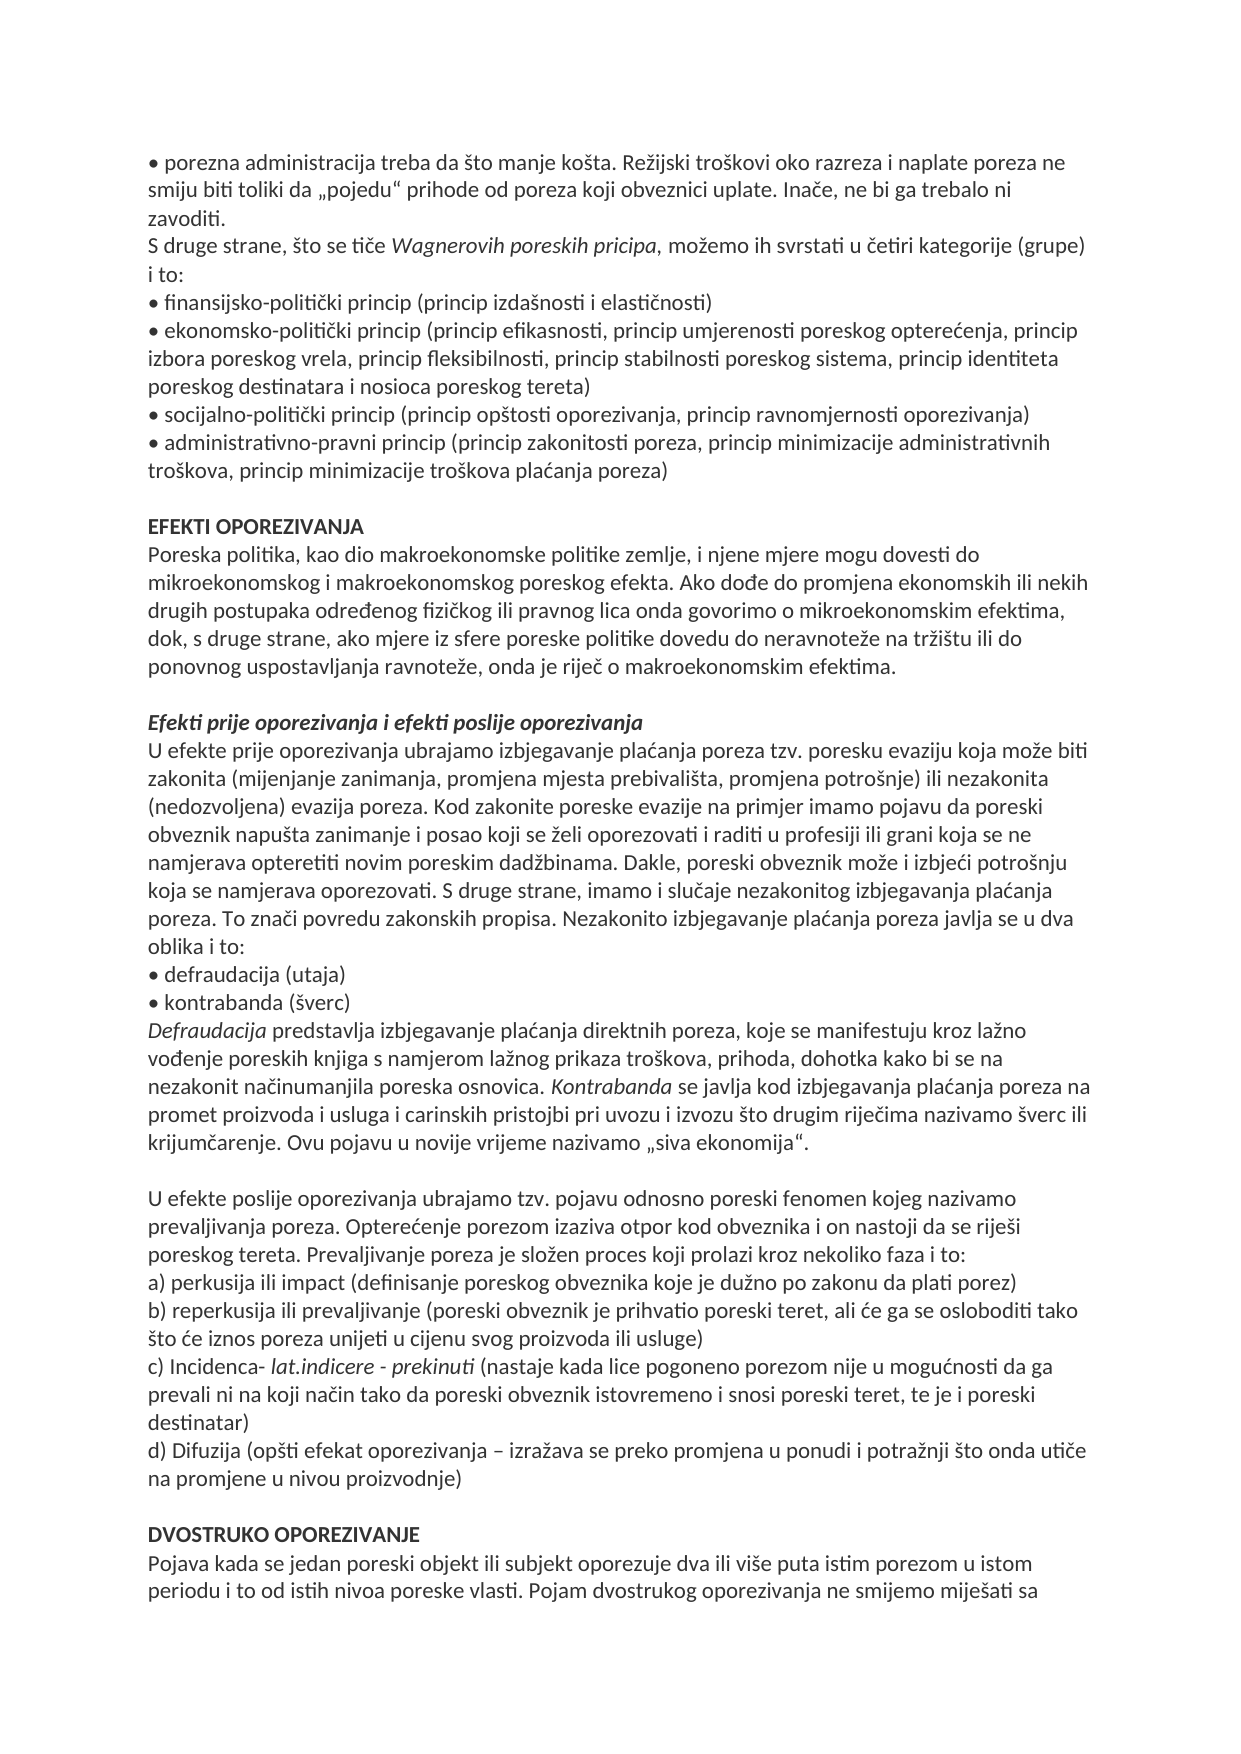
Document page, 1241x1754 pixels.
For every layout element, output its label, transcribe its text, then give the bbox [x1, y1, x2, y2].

text Efekti prije oporezivanja i efekti poslije oporezivanja [148, 708, 1093, 736]
text • finansijsko-politički princip (princip izdašnosti i elastičnosti) [148, 288, 1093, 316]
text Defraudacija predstavlja izbjegavanje plaćanja direktnih poreza, koje se manifestuju kroz lažno vođenje poreskih knjiga s namjerom lažnog prikaza troškova, prihoda, dohotka kako bi se na nezakonit načinumanjila poreska osnovica. Kontrabanda se javlja kod izbjegavanja plaćanja poreza na promet proizvoda i usluga i carinskih pristojbi pri uvozu i izvozu što drugim riječima nazivamo šverc ili krijumčarenje. Ovu pojavu u novije vrijeme nazivamo „siva ekonomija“. [148, 1016, 1093, 1156]
text • ekonomsko-politički princip (princip efikasnosti, princip umjerenosti poreskog opterećenja, princip izbora poreskog vrela, princip fleksibilnosti, princip stabilnosti poreskog sistema, princip identiteta poreskog destinatara i nosioca poreskog tereta) [148, 316, 1093, 400]
text b) reperkusija ili prevaljivanje (poreski obveznik je prihvatio poreski teret, ali će ga se osloboditi tako što će iznos poreza unijeti u cijenu svog proizvoda ili usluge) [148, 1296, 1093, 1352]
text DVOSTRUKO OPOREZIVANJE [148, 1521, 1093, 1549]
text • administrativno-pravni princip (princip zakonitosti poreza, princip minimizacije administrativnih troškova, princip minimizacije troškova plaćanja poreza) [148, 428, 1093, 484]
text • defraudacija (utaja) [148, 960, 1093, 988]
text U efekte prije oporezivanja ubrajamo izbjegavanje plaćanja poreza tzv. poresku evaziju koja može biti zakonita (mijenjanje zanimanja, promjena mjesta prebivališta, promjena potrošnje) ili nezakonita (nedozvoljena) evazija poreza. Kod zakonite poreske evazije na primjer imamo pojavu da poreski obveznik napušta zanimanje i posao koji se želi oporezovati i raditi u profesiji ili grani koja se ne namjerava opteretiti novim poreskim dadžbinama. Dakle, poreski obveznik može i izbjeći potrošnju koja se namjerava oporezovati. S druge strane, imamo i slučaje nezakonitog izbjegavanja plaćanja poreza. To znači povredu zakonskih propisa. Nezakonito izbjegavanje plaćanja poreza javlja se u dva oblika i to: [148, 736, 1093, 960]
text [148, 1549, 1093, 1605]
text EFEKTI OPOREZIVANJA [148, 512, 1093, 540]
text Poreska politika, kao dio makroekonomske politike zemlje, i njene mjere mogu dovesti do mikroekonomskog i makroekonomskog poreskog efekta. Ako dođe do promjena ekonomskih ili nekih drugih postupaka određenog fizičkog ili pravnog lica onda govorimo o mikroekonomskim efektima, dok, s druge strane, ako mjere iz sfere poreske politike dovedu do neravnoteže na tržištu ili do ponovnog uspostavljanja ravnoteže, onda je riječ o makroekonomskim efektima. [148, 540, 1093, 680]
text • porezna administracija treba da što manje košta. Režijski troškovi oko razreza i naplate poreza ne smiju biti toliki da „pojedu“ prihode od poreza koji obveznici uplate. Inače, ne bi ga trebalo ni zavoditi. [148, 148, 1093, 232]
text U efekte poslije oporezivanja ubrajamo tzv. pojavu odnosno poreski fenomen kojeg nazivamo prevaljivanja poreza. Opterećenje porezom izaziva otpor kod obveznika i on nastoji da se riješi poreskog tereta. Prevaljivanje poreza je složen proces koji prolazi kroz nekoliko faza i to: [148, 1184, 1093, 1268]
text • socijalno-politički princip (princip opštosti oporezivanja, princip ravnomjernosti oporezivanja) [148, 400, 1093, 428]
text d) Difuzija (opšti efekat oporezivanja – izražava se preko promjena u ponudi i potražnji što onda utiče na promjene u nivou proizvodnje) [148, 1437, 1093, 1493]
text S druge strane, što se tiče Wagnerovih poreskih pricipa, možemo ih svrstati u četiri kategorije (grupe) i to: [148, 232, 1093, 288]
text c) Incidenca- lat.indicere - prekinuti (nastaje kada lice pogoneno porezom nije u mogućnosti da ga prevali ni na koji način tako da poreski obveznik istovremeno i snosi poreski teret, te je i poreski destinatar) [148, 1352, 1093, 1437]
text • kontrabanda (šverc) [148, 988, 1093, 1016]
text a) perkusija ili impact (definisanje poreskog obveznika koje je dužno po zakonu da plati porez) [148, 1268, 1093, 1296]
